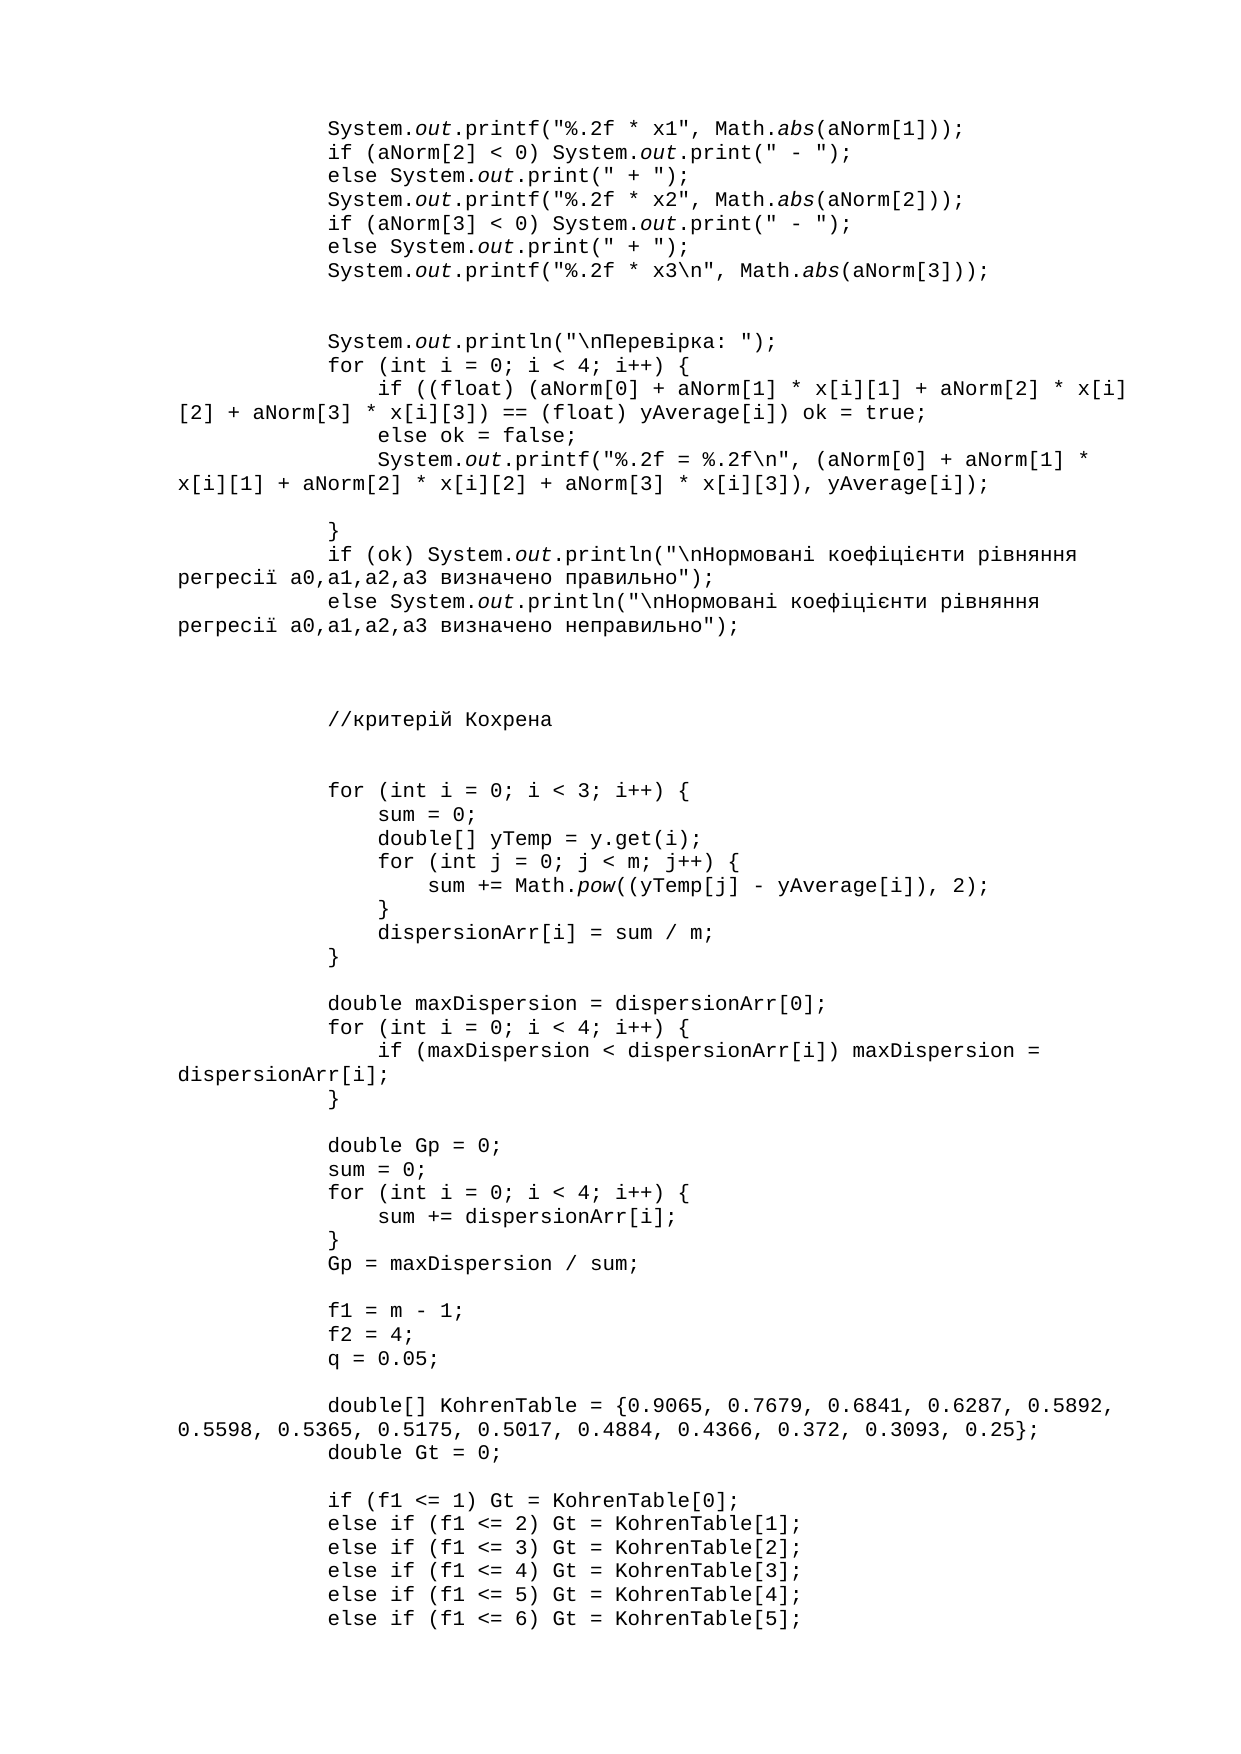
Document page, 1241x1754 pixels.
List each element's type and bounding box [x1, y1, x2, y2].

text [177, 118, 1152, 1631]
